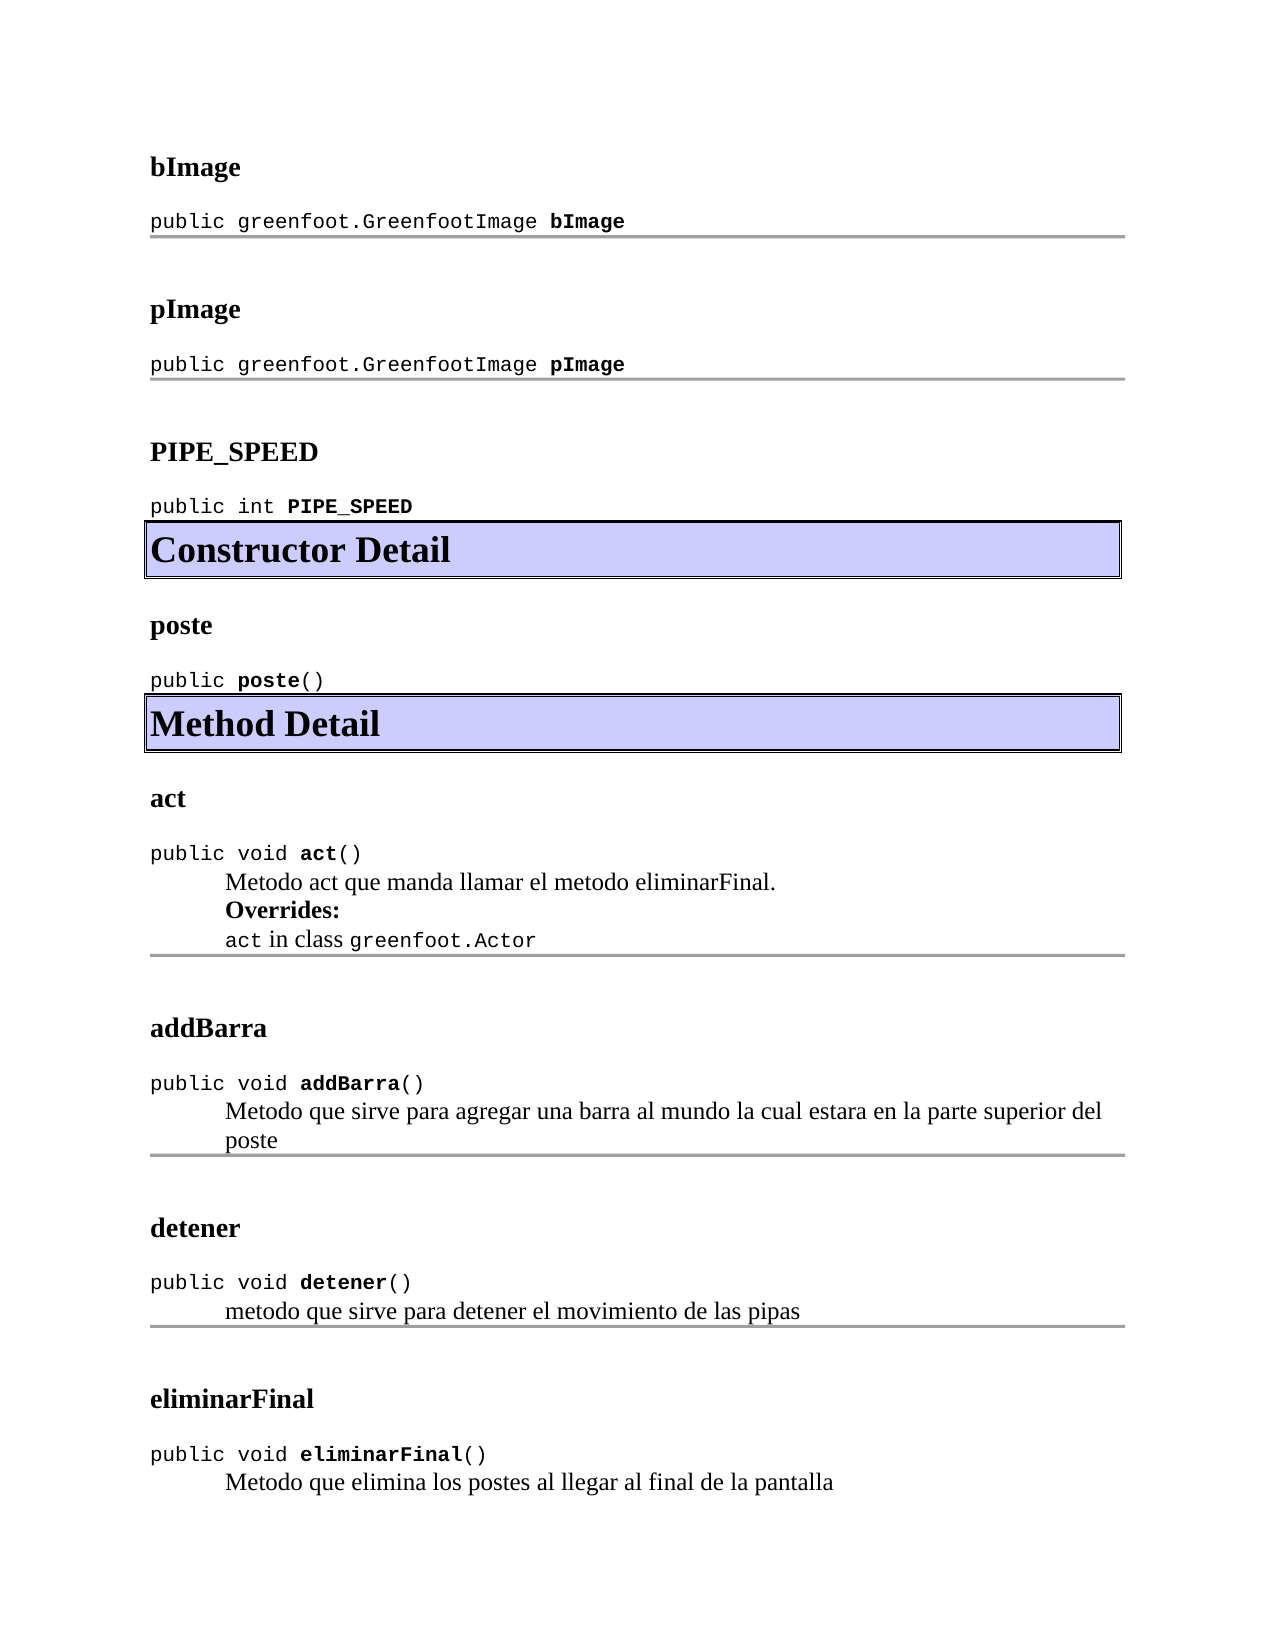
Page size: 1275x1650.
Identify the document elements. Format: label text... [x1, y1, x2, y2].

text Metodo que elimina los postes al llegar al final de la pantalla [225, 1467, 1125, 1496]
text metodo que sirve para detener el movimiento de las pipas [225, 1296, 1125, 1324]
text public void addBarra() [150, 1072, 1125, 1096]
text public void detener() [150, 1272, 1125, 1296]
text public void eliminarFinal() [150, 1443, 1125, 1467]
text act [150, 781, 1125, 814]
table_header Constructor Detail [147, 523, 1119, 576]
text poste [150, 608, 1125, 641]
text Metodo act que manda llamar el metodo eliminarFinal. [225, 867, 1125, 895]
text addBarra [150, 1011, 1125, 1043]
text public greenfoot.GreenfootImage pImage [150, 354, 1125, 377]
table_header Method Detail [147, 697, 1119, 749]
text public poste() [150, 670, 1125, 693]
text public void act() [150, 843, 1125, 867]
text public int PIPE_SPEED [150, 496, 1125, 520]
text eliminarFinal [150, 1382, 1125, 1414]
text Overrides: [225, 895, 1125, 924]
text PIPE_SPEED [150, 435, 1125, 467]
text detener [150, 1211, 1125, 1243]
text bImage [150, 150, 1125, 182]
text public greenfoot.GreenfootImage bImage [150, 212, 1125, 235]
text Metodo que sirve para agregar una barra al mundo la cual estara en la parte superior del poste [225, 1096, 1125, 1153]
text pImage [150, 292, 1125, 325]
text act in class greenfoot.Actor [225, 924, 1125, 953]
